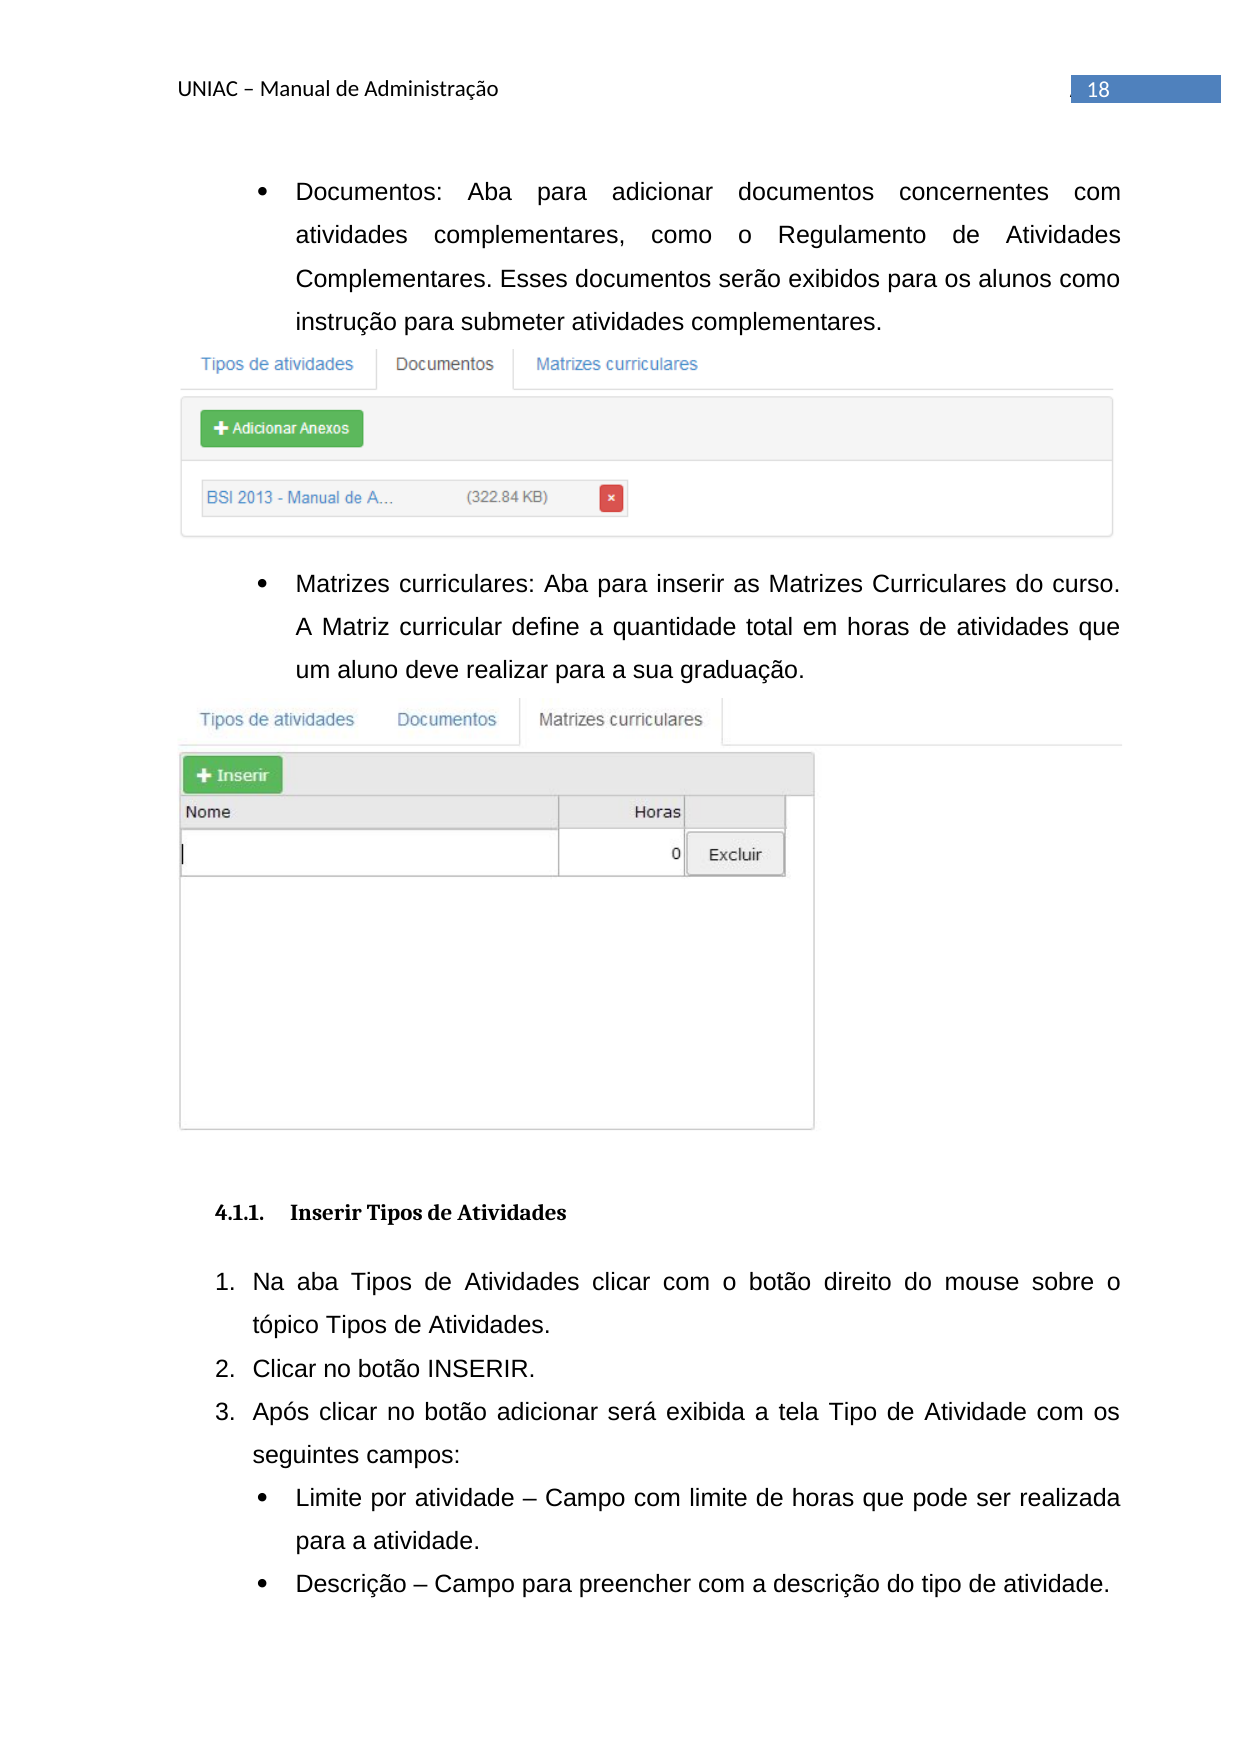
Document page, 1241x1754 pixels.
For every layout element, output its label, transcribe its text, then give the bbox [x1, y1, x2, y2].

list Descrição – Campo para preencher com a descrição do tipo de atividade. [258, 1569, 1122, 1598]
subtitle Inserir Tipos de Atividades [215, 1200, 1122, 1226]
list Na aba Tipos de Atividades clicar com o botão direito do mouse sobre o tópico Tipos de Atividades. [215, 1267, 1122, 1339]
list Documentos: Aba para adicionar documentos concernentes com atividades complementares, como o Regulamento de Atividades Complementares. Esses documentos serão exibidos para os alunos como instrução para submeter atividades complementares. [258, 177, 1122, 335]
list Clicar no botão INSERIR. [215, 1354, 1122, 1382]
list Matrizes curriculares: Aba para inserir as Matrizes Curriculares do curso. A Matriz curricular define a quantidade total em horas de atividades que um aluno deve realizar para a sua graduação. [258, 569, 1122, 684]
list Limite por atividade – Campo com limite de horas que pode ser realizada para a atividade. [258, 1483, 1122, 1555]
picture [177, 698, 1123, 1149]
list Após clicar no botão adicionar será exibida a tela Tipo de Atividade com os seguintes campos: [215, 1397, 1122, 1469]
picture [177, 349, 1122, 556]
